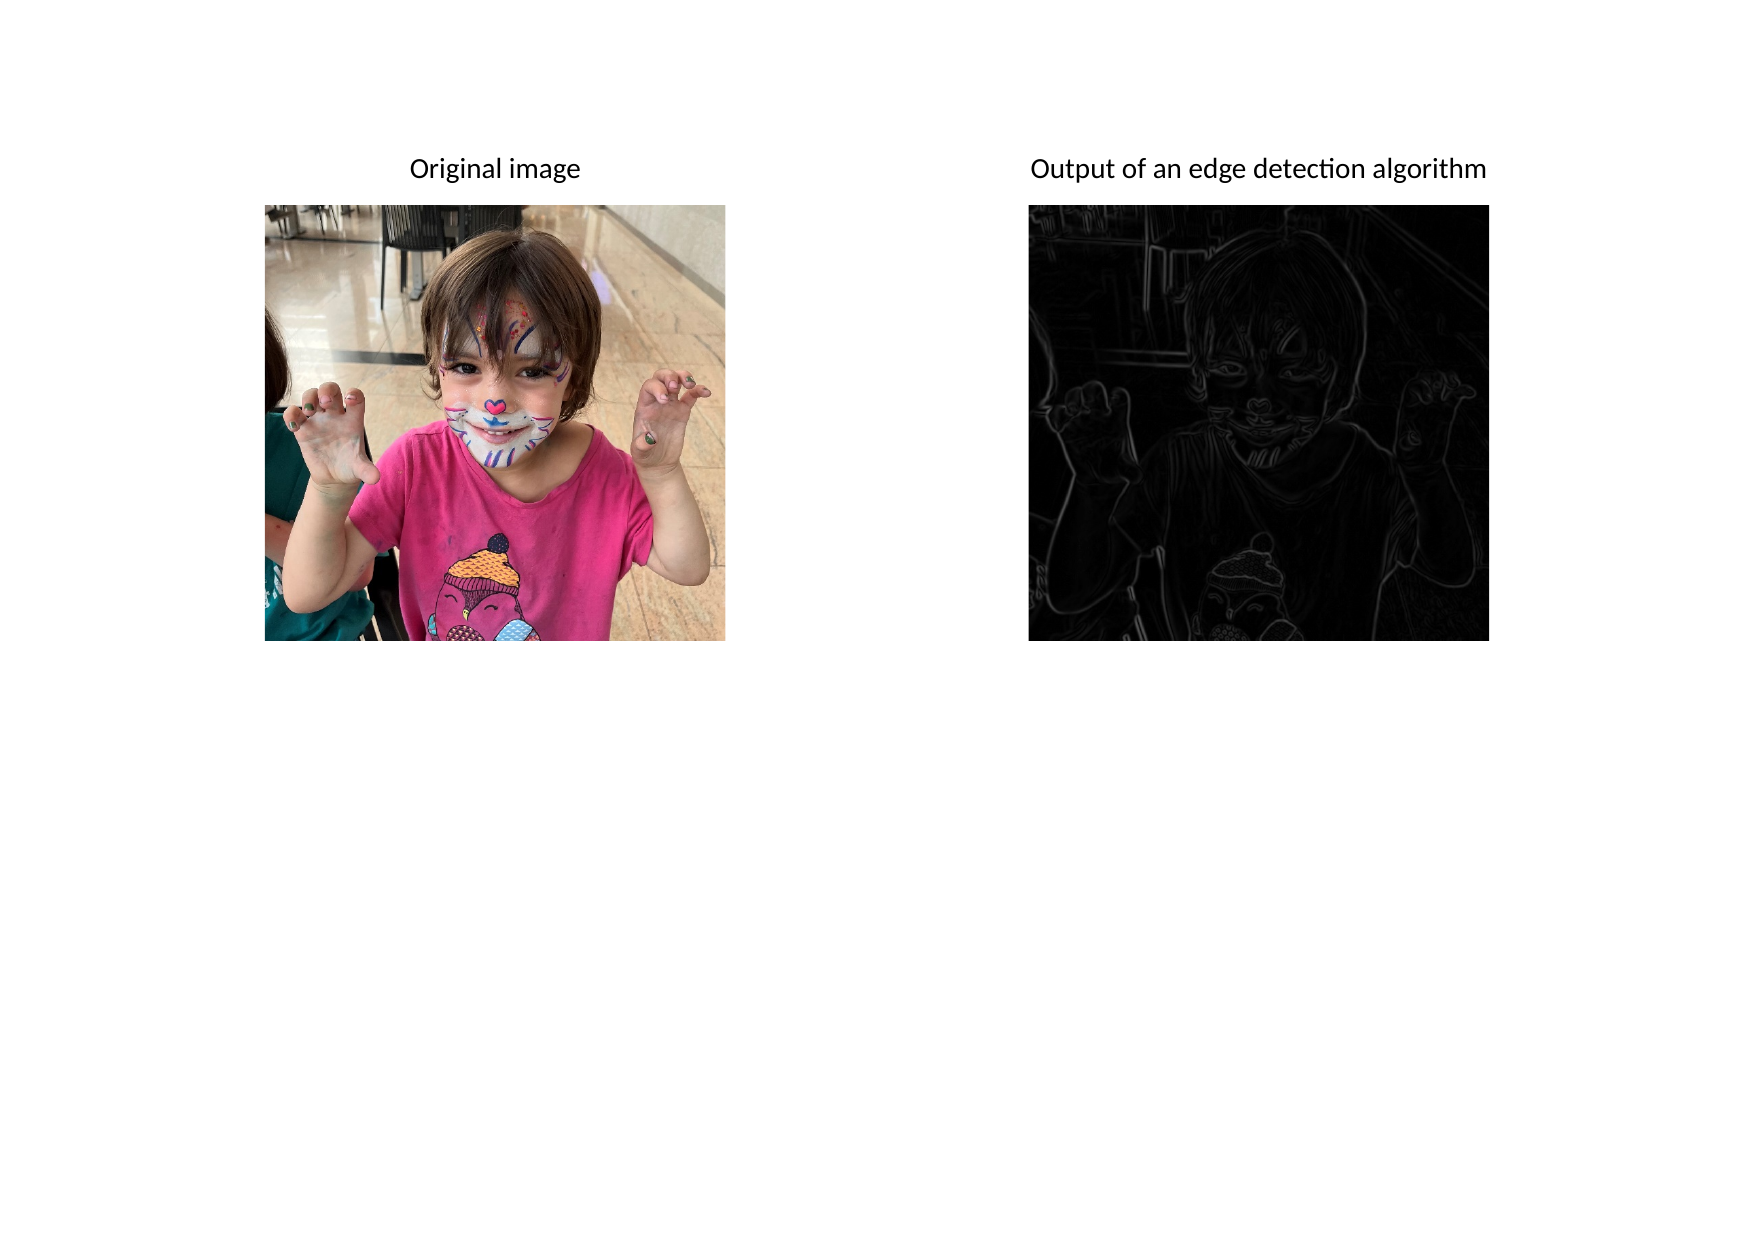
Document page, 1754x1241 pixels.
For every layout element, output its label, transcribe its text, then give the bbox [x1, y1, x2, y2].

text Original image [150, 150, 840, 186]
picture [1028, 205, 1490, 641]
picture [264, 205, 726, 641]
text Output of an edge detection algorithm [914, 150, 1604, 186]
